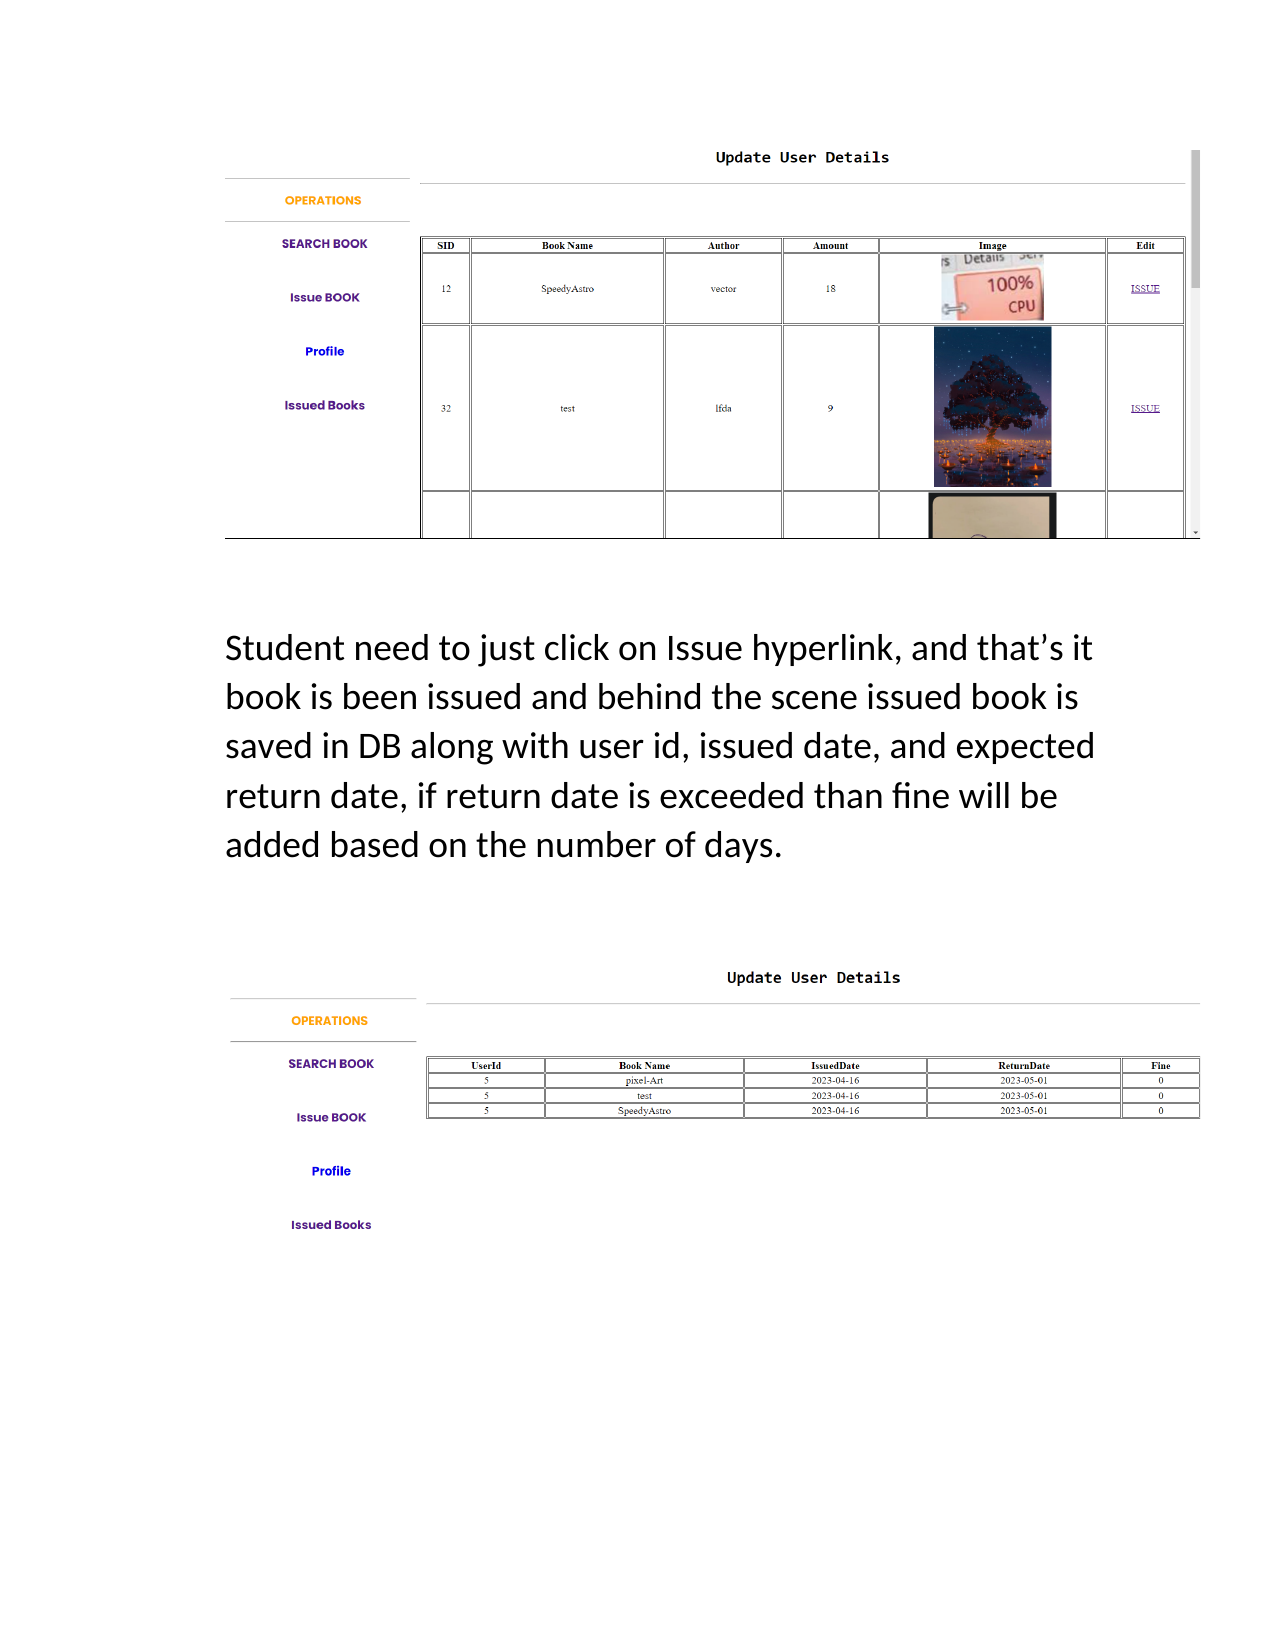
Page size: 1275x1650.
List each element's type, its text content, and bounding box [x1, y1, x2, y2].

picture [225, 953, 1200, 1305]
text Student need to just click on Issue hyperlink, and that’s it book is been issued and behind the scene issued book is saved in DB along with user id, issued date, and expected return date, if return date is exceeded than fine will be added based on the number of days. [225, 623, 1125, 867]
picture [225, 150, 1200, 539]
